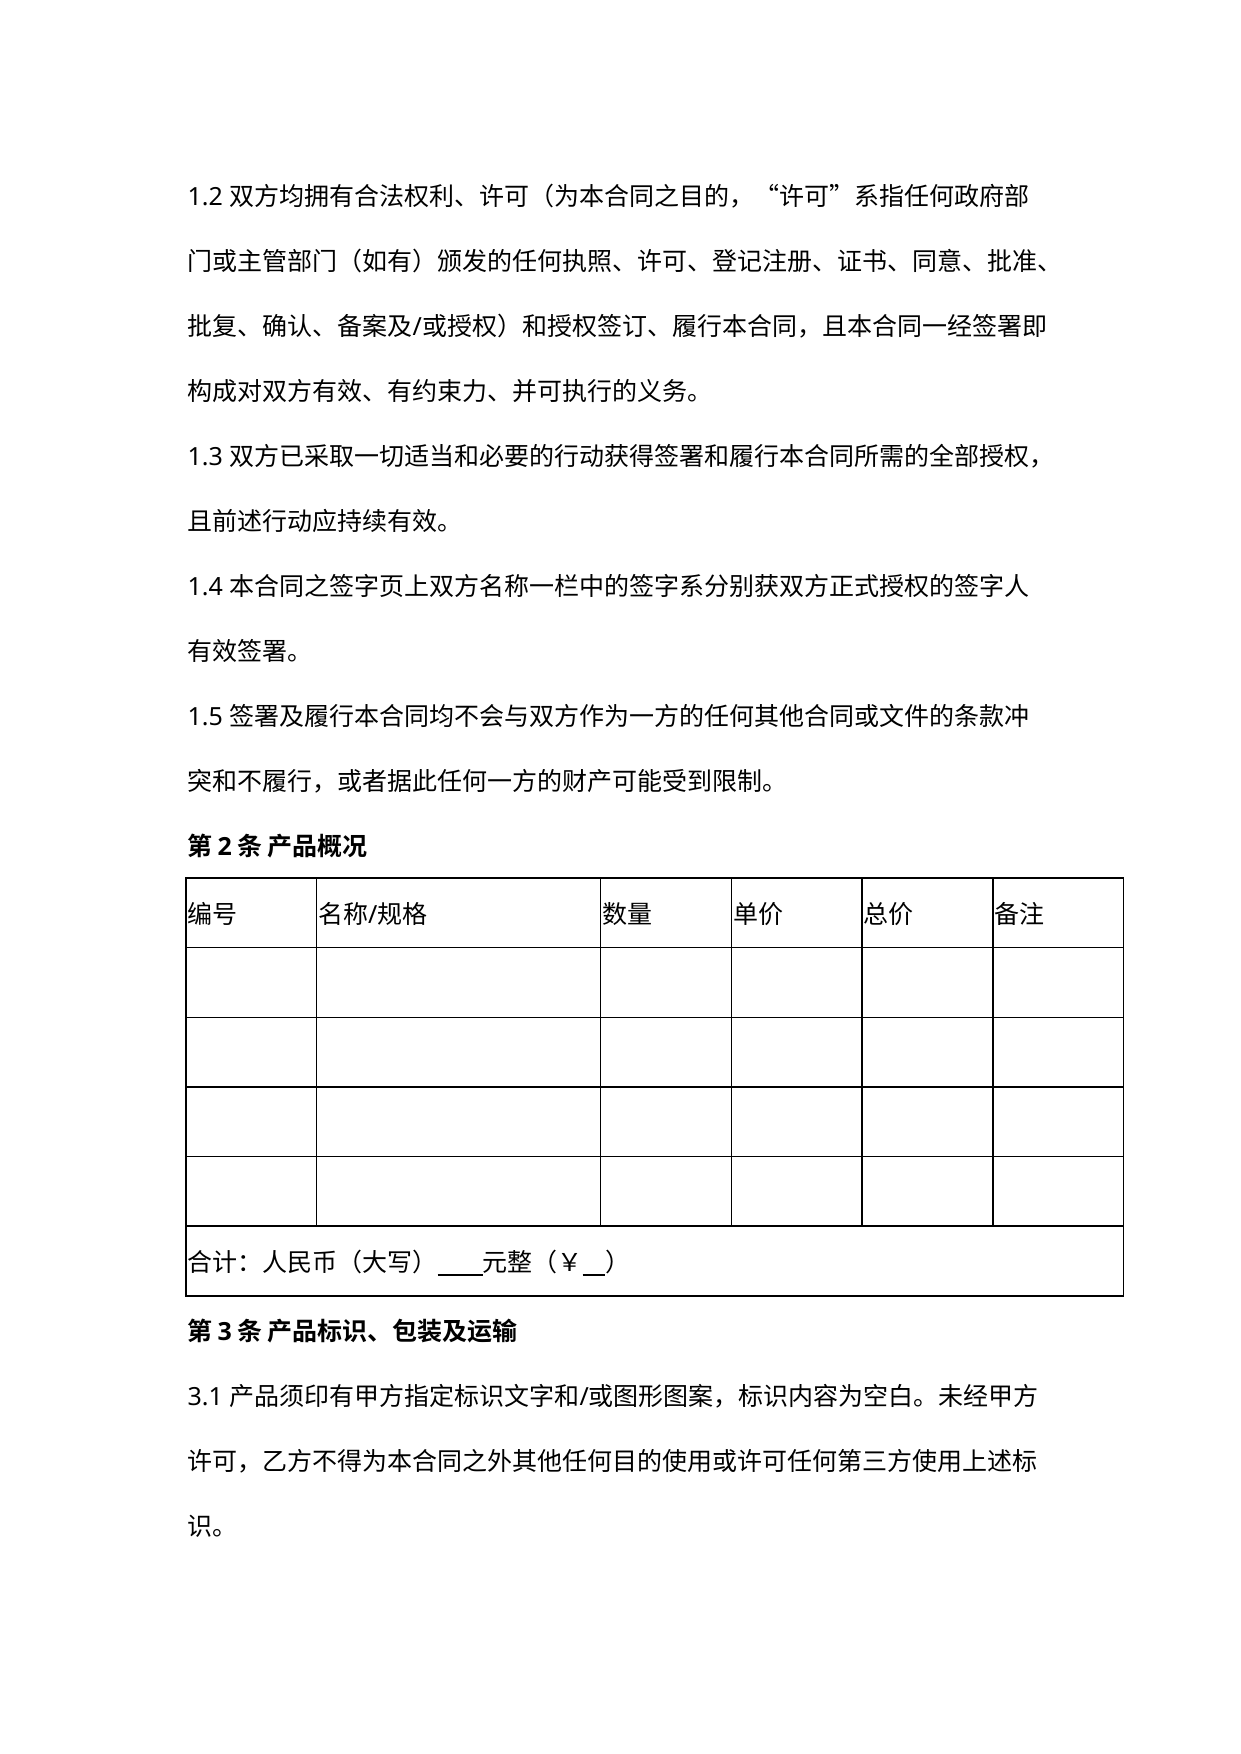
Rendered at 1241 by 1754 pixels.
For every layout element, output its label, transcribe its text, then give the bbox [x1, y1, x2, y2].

table_cell [601, 1088, 731, 1156]
table_cell [732, 948, 861, 1016]
table_cell [317, 1088, 600, 1156]
text 1.3 双方已采取一切适当和必要的行动获得签署和履行本合同所需的全部授权，且前述行动应持续有效。 [187, 422, 1053, 552]
table_header 数量 [601, 879, 731, 947]
table_cell [732, 1018, 861, 1086]
table_cell [317, 948, 600, 1016]
table_cell [732, 1157, 861, 1225]
table_cell [863, 1157, 992, 1225]
table_cell [863, 948, 992, 1016]
table_header 单价 [732, 879, 861, 947]
table_cell [732, 1088, 861, 1156]
text 1.4 本合同之签字页上双方名称一栏中的签字系分别获双方正式授权的签字人有效签署。 [187, 552, 1053, 682]
table_cell [187, 1018, 316, 1086]
text 3.1 产品须印有甲方指定标识文字和/或图形图案，标识内容为空白。未经甲方许可，乙方不得为本合同之外其他任何目的使用或许可任何第三方使用上述标识。 [187, 1362, 1053, 1557]
table_cell [187, 1157, 316, 1225]
table_header 编号 [187, 879, 316, 947]
table_cell [863, 1018, 992, 1086]
subtitle 第2条 产品概况 [187, 812, 1053, 877]
table_cell 合计：人民币（大写） 元整（￥ ） [187, 1227, 1123, 1295]
table_cell [863, 1088, 992, 1156]
text 1.2 双方均拥有合法权利、许可（为本合同之目的，“许可”系指任何政府部门或主管部门（如有）颁发的任何执照、许可、登记注册、证书、同意、批准、批复、确认、备案及/或授权）和授权签订、履行本合同，且本合同一经签署即构成对双方有效、有约束力、并可执行的义务。 [187, 162, 1053, 422]
table_cell [994, 948, 1123, 1016]
subtitle 第3条 产品标识、包装及运输 [187, 1297, 1053, 1362]
table_cell [317, 1018, 600, 1086]
text 1.5 签署及履行本合同均不会与双方作为一方的任何其他合同或文件的条款冲突和不履行，或者据此任何一方的财产可能受到限制。 [187, 682, 1053, 812]
table_cell [601, 1157, 731, 1225]
table_cell [601, 1018, 731, 1086]
table_cell [187, 948, 316, 1016]
table_cell [601, 948, 731, 1016]
table_cell [187, 1088, 316, 1156]
table_cell [317, 1157, 600, 1225]
table_header 名称/规格 [317, 879, 600, 947]
table_cell [994, 1018, 1123, 1086]
table_cell [994, 1088, 1123, 1156]
table_header 总价 [863, 879, 992, 947]
table_cell [994, 1157, 1123, 1225]
table_header 备注 [994, 879, 1123, 947]
